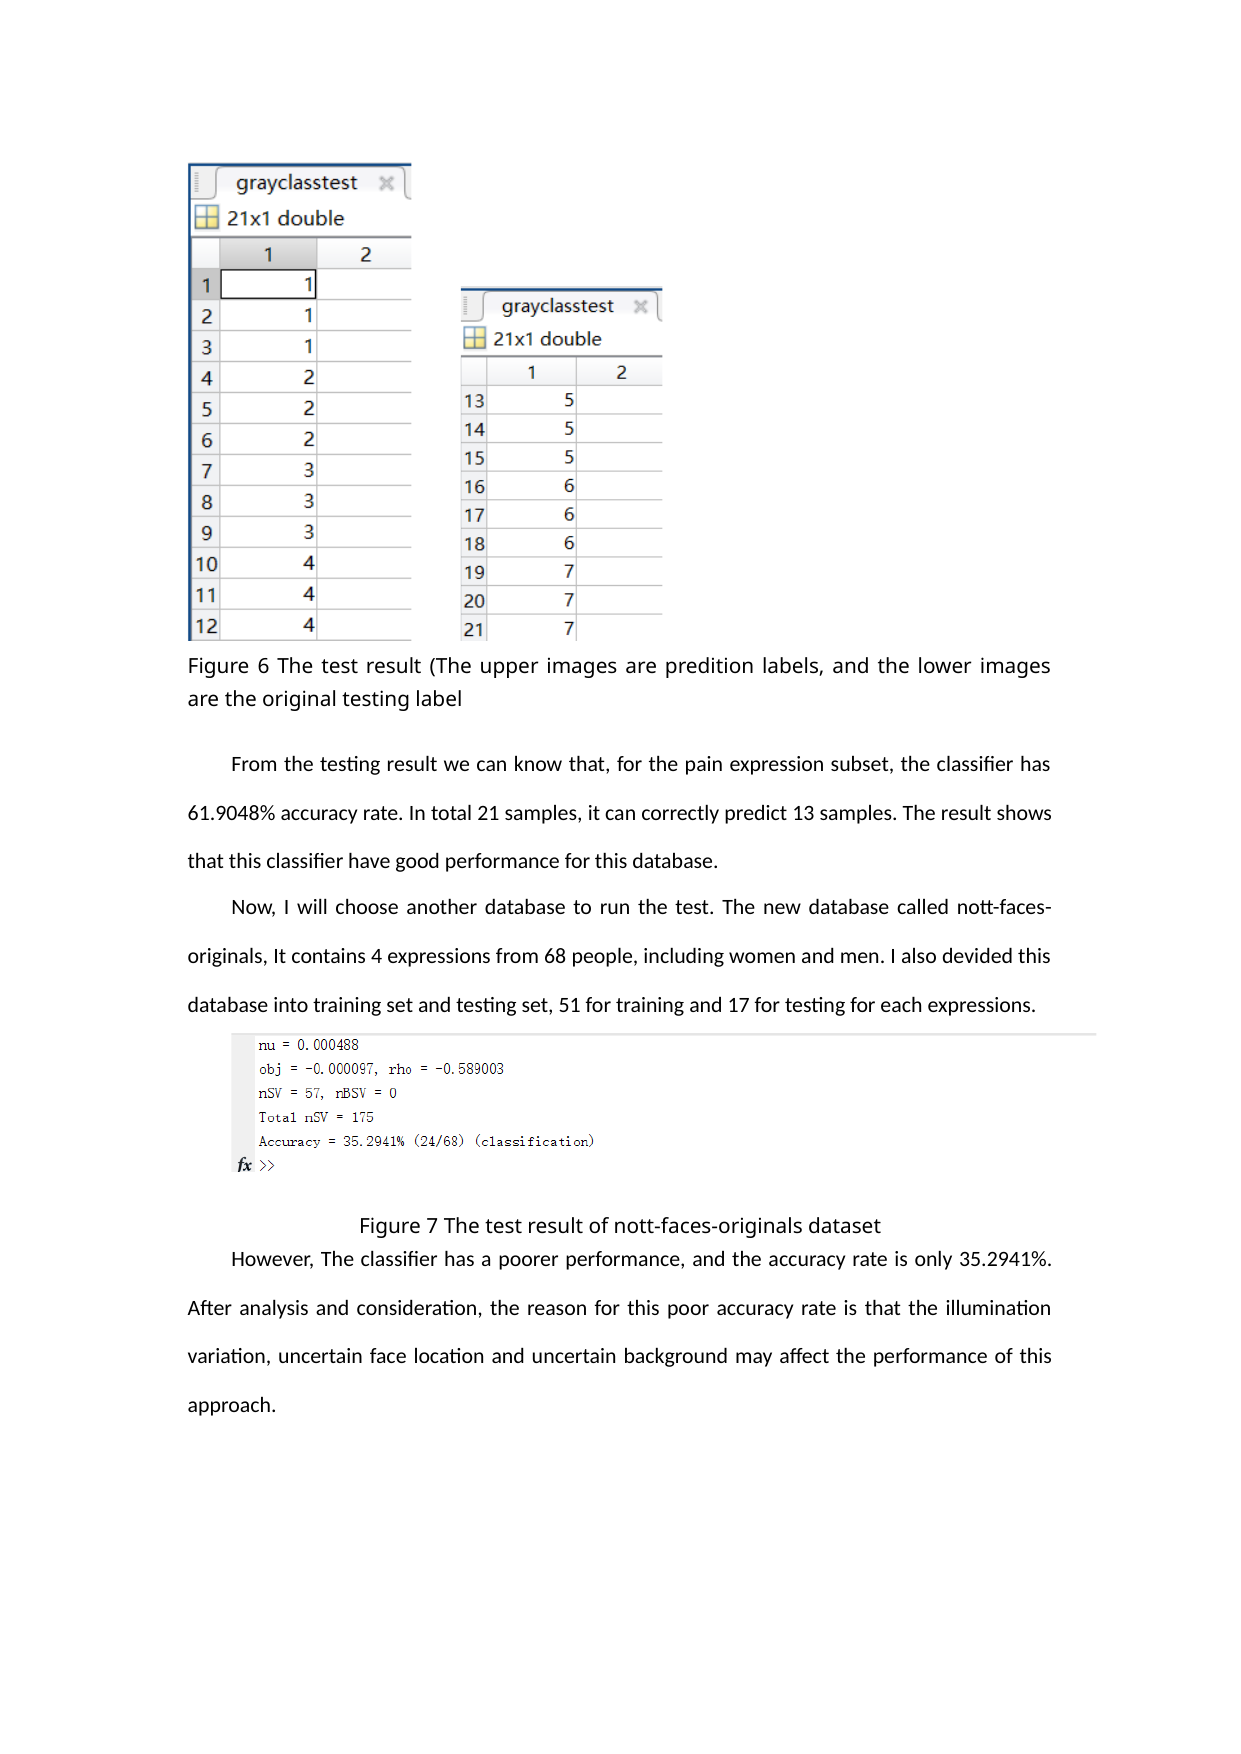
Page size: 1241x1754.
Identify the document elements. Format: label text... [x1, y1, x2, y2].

picture [231, 1033, 1097, 1172]
text Now, I will choose another database to run the test. The new database called nott-faces-originals, It contains 4 expressions from 68 people, including women and men. I also devided this database into training set and testing set, 51 for training and 17 for testing for each expressions. [187, 890, 1053, 1020]
text From the testing result we can know that, for the pain expression subset, the classifier has 61.9048% accuracy rate. In total 21 samples, it can correctly predict 13 samples. The result shows that this classifier have good performance for this database. [187, 747, 1053, 877]
picture [187, 162, 412, 641]
text However, The classifier has a poorer performance, and the accuracy rate is only 35.2941%. After analysis and consideration, the reason for this poor accuracy rate is that the illumination variation, uncertain face location and uncertain background may affect the performance of this approach. [187, 1242, 1053, 1421]
picture [460, 286, 663, 641]
